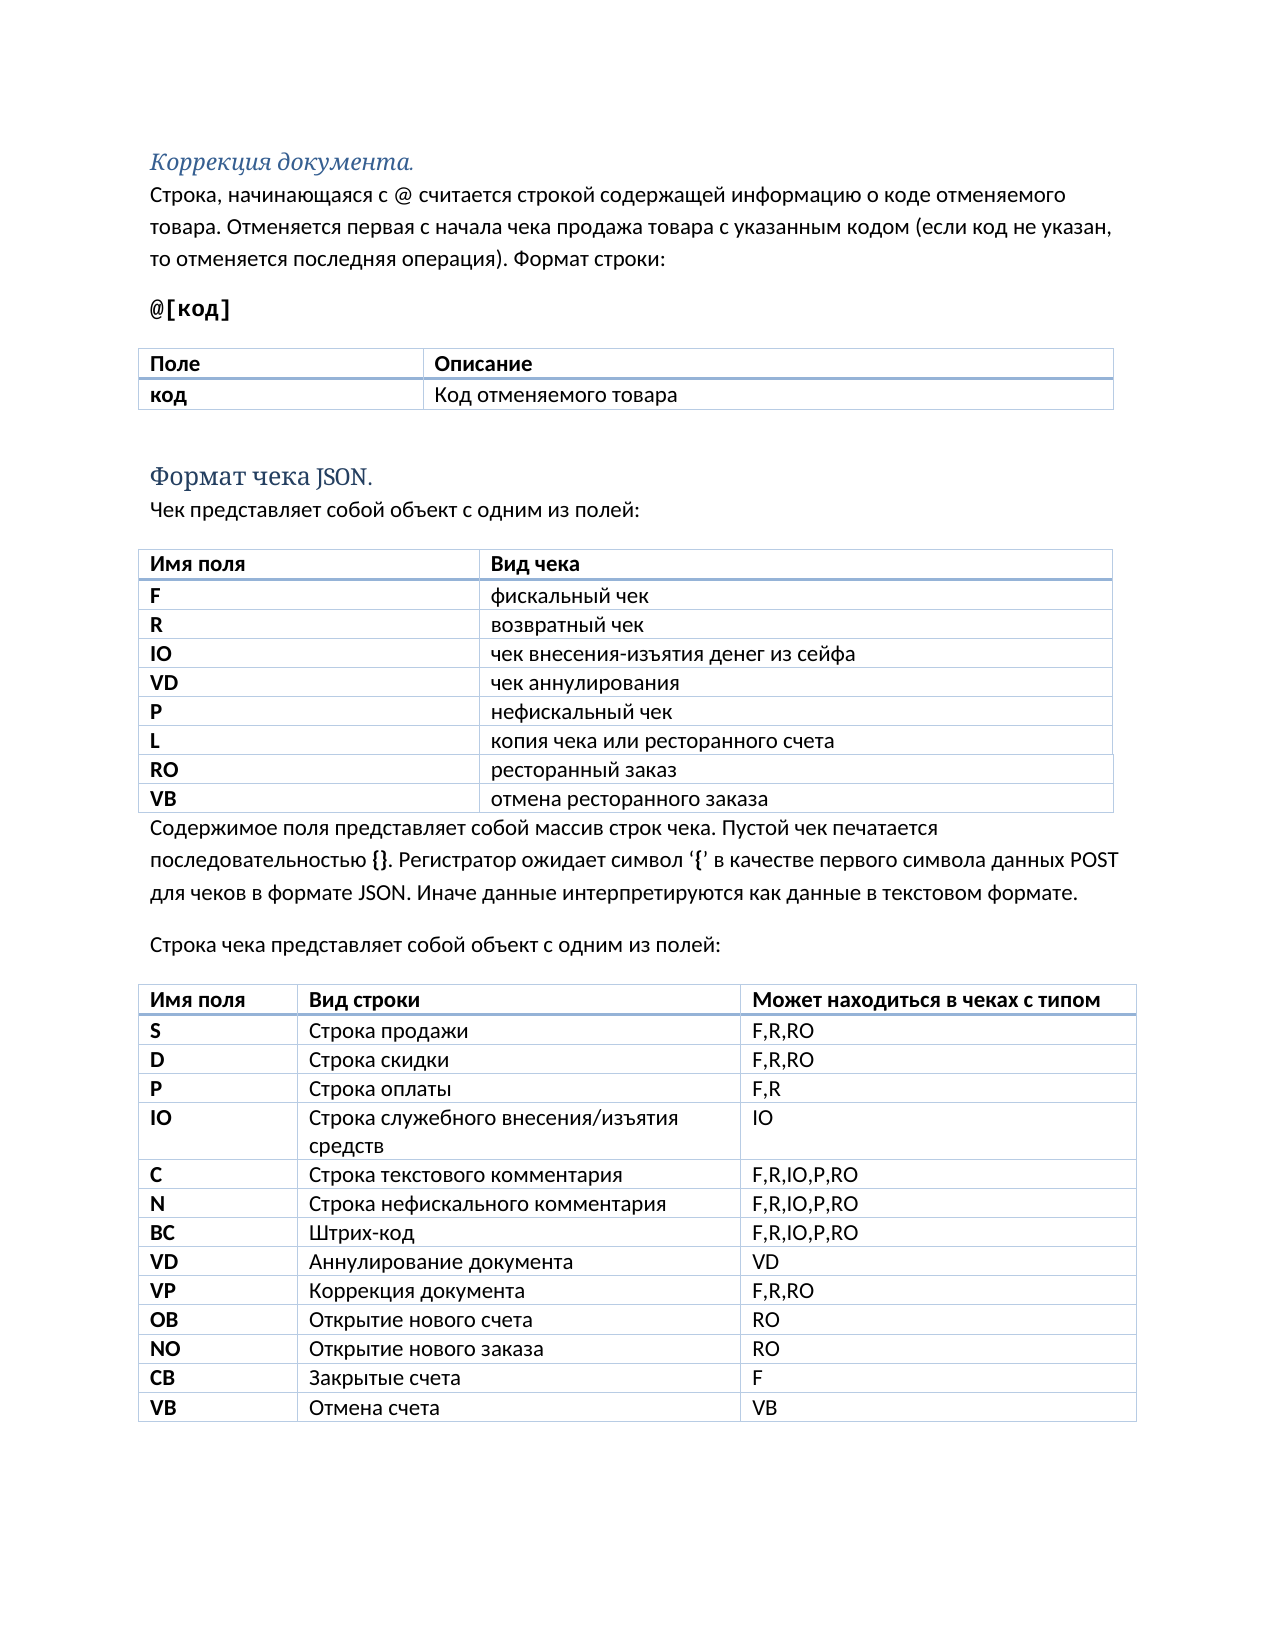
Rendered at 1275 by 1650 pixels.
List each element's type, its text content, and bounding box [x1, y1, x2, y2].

subtitle Коррекция документа. [150, 150, 1125, 176]
table_cell RO [741, 1335, 1136, 1362]
text Строка, начинающаяся с @ считается строкой содержащей информацию о коде отменяемого товара. Отменяется первая с начала чека продажа товара с указанным кодом (если код не указан, то отменяется последняя операция). Формат строки: [150, 180, 1125, 273]
table_cell копия чека или ресторанного счета [480, 726, 1112, 754]
table_cell Строка нефискального комментария [298, 1189, 740, 1217]
table_cell F,R [741, 1074, 1136, 1102]
table_cell F,R,IO,P,RO [741, 1189, 1136, 1217]
table_cell F,R,IO,P,RO [741, 1218, 1136, 1246]
table_cell Строка скидки [298, 1045, 740, 1073]
table_cell ресторанный заказ [480, 755, 1113, 783]
table_cell Закрытые счета [298, 1364, 740, 1392]
table_cell чек аннулирования [480, 668, 1112, 696]
table_cell P [139, 697, 479, 725]
table_cell отмена ресторанного заказа [480, 784, 1113, 812]
table_header Поле [139, 349, 423, 377]
table_cell нефискальный чек [480, 697, 1112, 725]
table_cell F,R,RO [741, 1016, 1136, 1044]
table_cell RO [139, 755, 479, 783]
table_cell RO [741, 1305, 1136, 1333]
table_cell VB [139, 1393, 297, 1421]
table_cell С [139, 1160, 297, 1188]
table_cell BC [139, 1218, 297, 1246]
table_cell N [139, 1189, 297, 1217]
table_cell возвратный чек [480, 610, 1112, 638]
table_cell IO [741, 1103, 1136, 1159]
table_header Вид чека [480, 550, 1112, 578]
table_header Вид строки [298, 985, 740, 1013]
table_cell F [139, 581, 479, 609]
table_header Может находиться в чеках с типом [741, 985, 1136, 1013]
table_cell P [139, 1074, 297, 1102]
table_cell VB [139, 784, 479, 812]
table_cell D [139, 1045, 297, 1073]
table_cell OB [139, 1305, 297, 1333]
table_cell F,R,RO [741, 1045, 1136, 1073]
table_cell F,R,IO,P,RO [741, 1160, 1136, 1188]
table_cell Коррекция документа [298, 1276, 740, 1304]
text @[код] [150, 298, 1125, 323]
table_cell фискальный чек [480, 581, 1112, 609]
subtitle Формат чека JSON. [150, 462, 1125, 491]
text Содержимое поля представляет собой массив строк чека. Пустой чек печатается последовательностью {}. Регистратор ожидает символ ‘{’ в качестве первого символа данных POST для чеков в формате JSON. Иначе данные интерпретируются как данные в текстовом формате. [150, 813, 1125, 906]
table_cell Строка оплаты [298, 1074, 740, 1102]
table_cell VD [139, 668, 479, 696]
table_header Имя поля [139, 550, 479, 578]
table_cell Строка служебного внесения/изъятия средств [298, 1103, 740, 1159]
table_cell IO [139, 1103, 297, 1159]
table_cell R [139, 610, 479, 638]
table_cell код [139, 380, 423, 408]
table_cell VP [139, 1276, 297, 1304]
table_cell F,R,RO [741, 1276, 1136, 1304]
table_cell Строка текстового комментария [298, 1160, 740, 1188]
table_cell чек внесения-изъятия денег из сейфа [480, 639, 1112, 667]
table_cell VD [139, 1247, 297, 1275]
text Чек представляет собой объект с одним из полей: [150, 496, 1125, 523]
table_cell VD [741, 1247, 1136, 1275]
table_cell Аннулирование документа [298, 1247, 740, 1275]
table_cell Отмена счета [298, 1393, 740, 1421]
table_header Описание [424, 349, 1113, 377]
table_header Имя поля [139, 985, 297, 1013]
table_cell CB [139, 1364, 297, 1392]
table_cell Открытие нового счета [298, 1305, 740, 1333]
table_cell Штрих-код [298, 1218, 740, 1246]
table_cell S [139, 1016, 297, 1044]
table_cell NO [139, 1335, 297, 1362]
table_cell VB [741, 1393, 1136, 1421]
table_cell F [741, 1364, 1136, 1392]
table_cell Код отменяемого товара [424, 380, 1113, 408]
text Строка чека представляет собой объект с одним из полей: [150, 931, 1125, 959]
table_cell L [139, 726, 479, 754]
table_cell Строка продажи [298, 1016, 740, 1044]
table_cell Открытие нового заказа [298, 1335, 740, 1362]
table_cell IO [139, 639, 479, 667]
